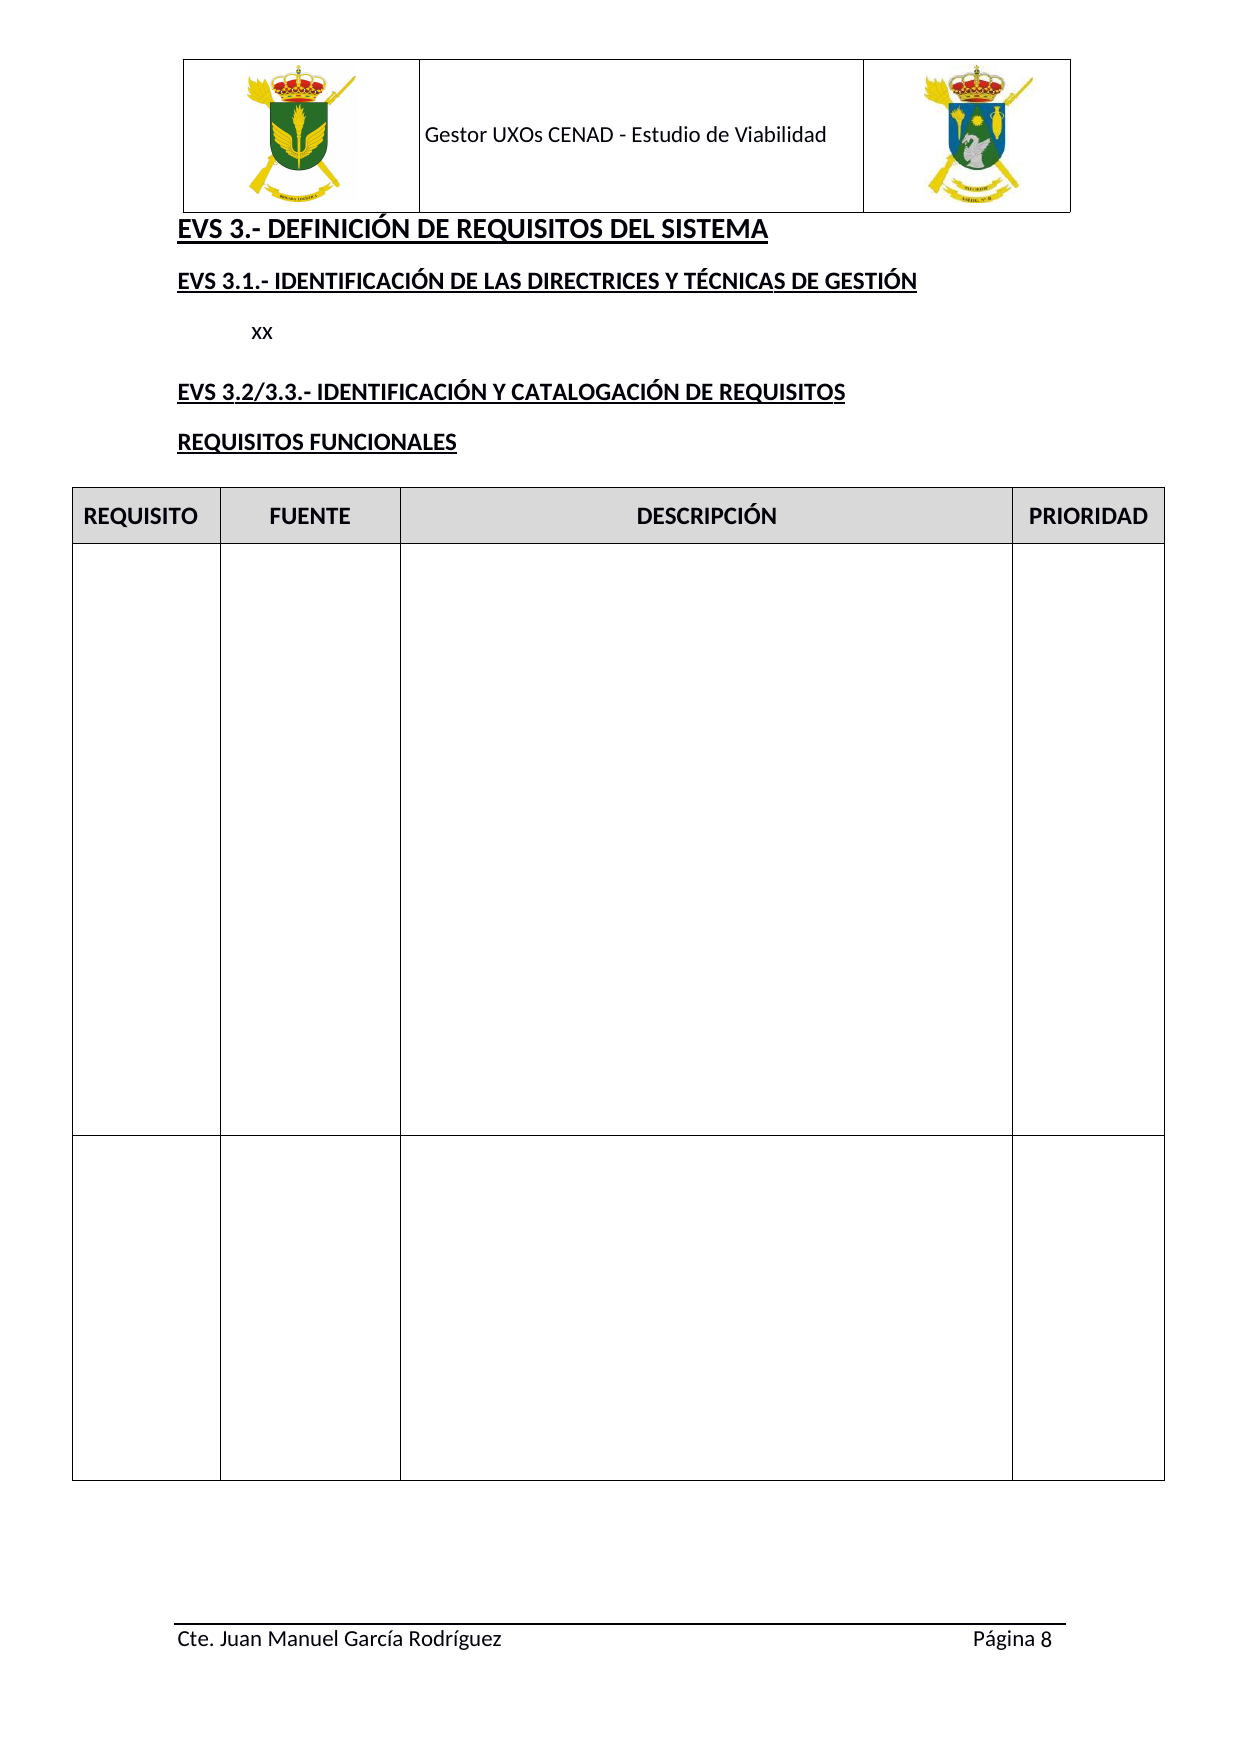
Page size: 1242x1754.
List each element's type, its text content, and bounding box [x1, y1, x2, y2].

table_cell [221, 1136, 400, 1479]
table_header REQUISITO [73, 488, 220, 543]
table_cell [221, 544, 400, 1135]
table_cell [1013, 544, 1164, 1135]
text xx [177, 315, 1071, 346]
table_header FUENTE [221, 488, 400, 543]
table_header PRIORIDAD [1013, 488, 1164, 543]
table_cell [401, 1136, 1012, 1479]
table_cell [1013, 1136, 1164, 1479]
picture [924, 65, 1033, 203]
table_header DESCRIPCIÓN [401, 488, 1012, 543]
text EVS 3.2/3.3.- IDENTIFICACIÓN Y CATALOGACIÓN DE REQUISITOS REQUISITOS FUNCIONALES [177, 376, 852, 456]
text EVS 3.- DEFINICIÓN DE REQUISITOS DEL SISTEMA [177, 210, 1181, 246]
text EVS 3.1.- IDENTIFICACIÓN DE LAS DIRECTRICES Y TÉCNICAS DE GESTIÓN [177, 265, 1181, 296]
table_cell [73, 1136, 220, 1479]
table_cell [73, 544, 220, 1135]
table_cell [401, 544, 1012, 1135]
picture [247, 65, 357, 202]
